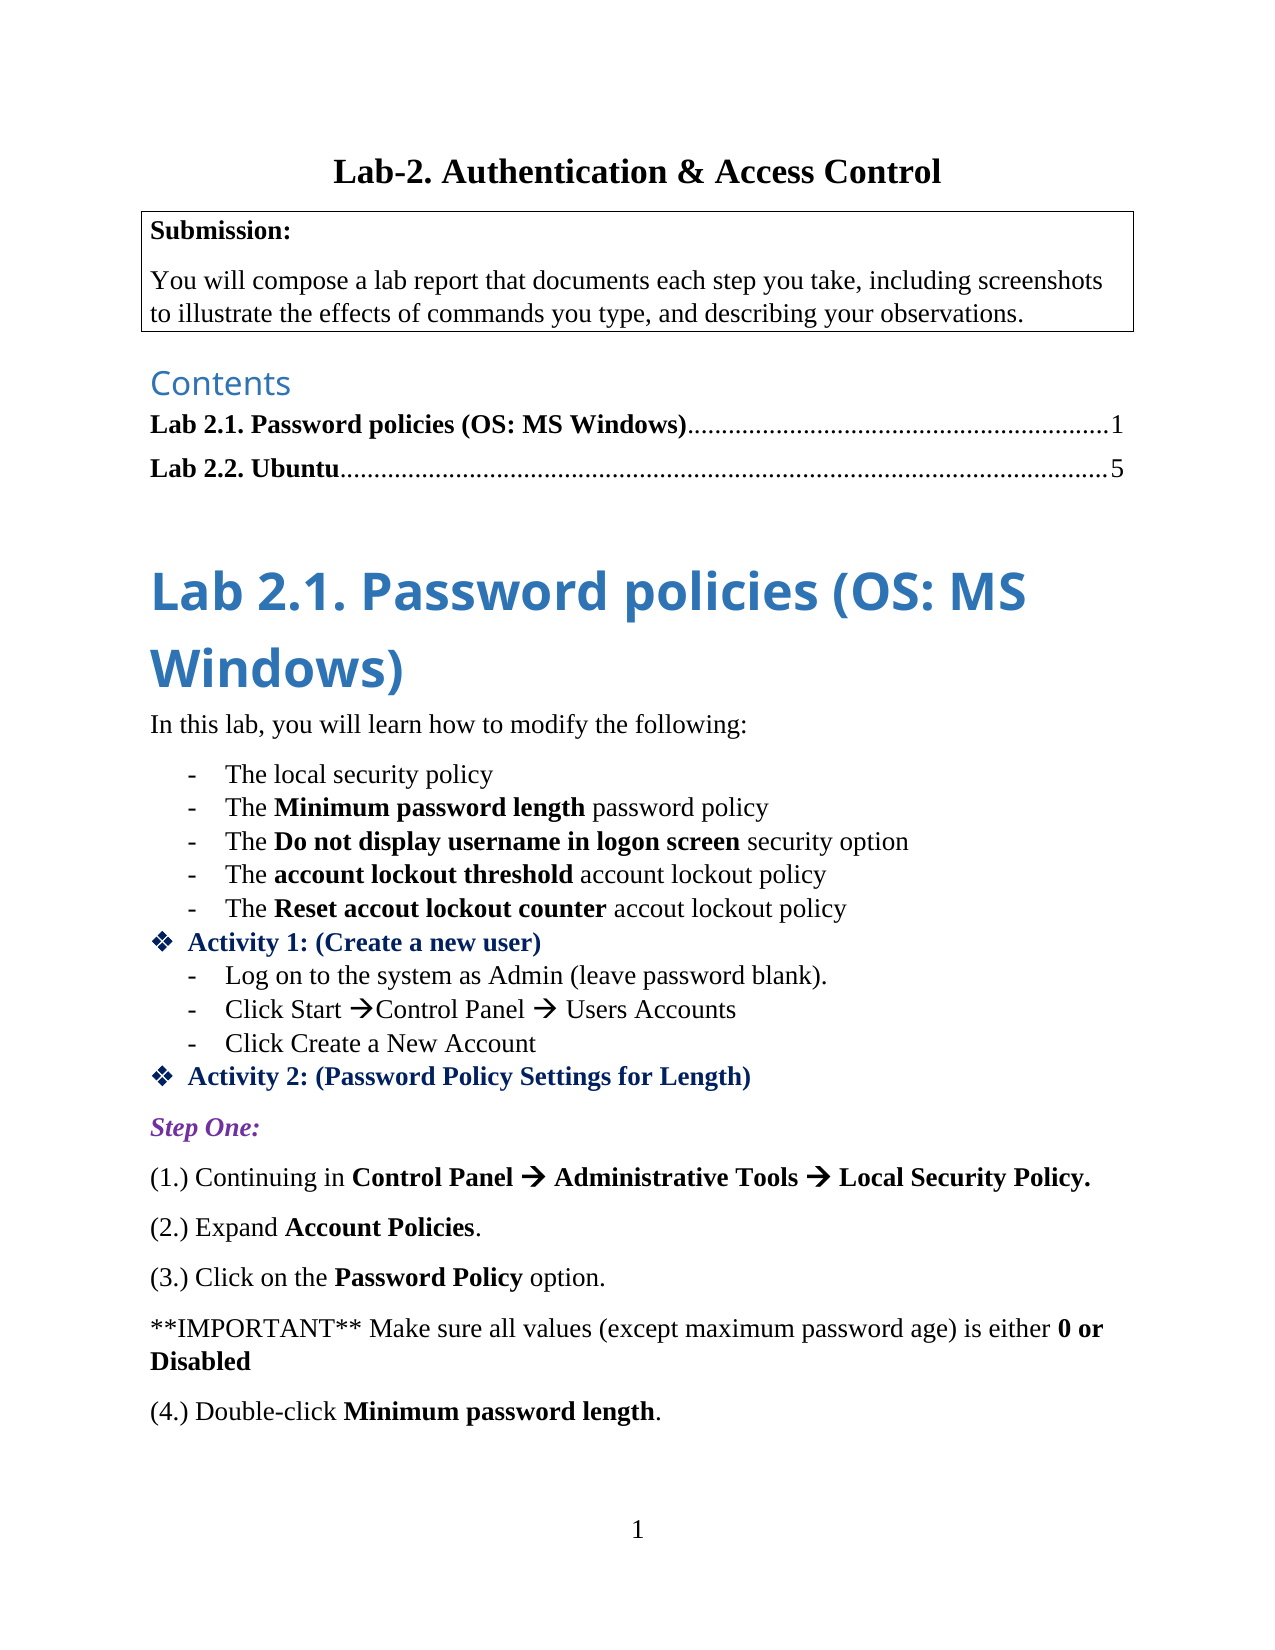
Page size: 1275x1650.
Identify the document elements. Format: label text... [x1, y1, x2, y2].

text (2.) Expand Account Policies. [150, 1211, 1125, 1242]
list Click Create a New Account [187, 1027, 1125, 1058]
list The Do not display username in logon screen security option [187, 825, 1125, 856]
text Submission: [142, 212, 1133, 245]
list Activity 1: (Create a new user) [150, 926, 1125, 957]
text (4.) Double-click Minimum password length. [150, 1396, 1125, 1427]
text (3.) Click on the Password Policy option. [150, 1262, 1125, 1293]
text (1.) Continuing in Control Panel Administrative Tools Local Security Policy. [150, 1161, 1125, 1192]
list The account lockout threshold account lockout policy [187, 859, 1125, 890]
list The Reset accout lockout counter accout lockout policy [187, 892, 1125, 923]
text Step One: [150, 1111, 1125, 1142]
subtitle Lab 2.1. Password policies (OS: MS Windows) [150, 555, 1125, 702]
list Log on to the system as Admin (leave password blank). [187, 959, 1125, 991]
list The local security policy [187, 758, 1125, 789]
text **IMPORTANT** Make sure all values (except maximum password age) is either 0 or Disabled [150, 1312, 1125, 1376]
list Activity 2: (Password Policy Settings for Length) [150, 1060, 1125, 1092]
text Lab-2. Authentication & Access Control [150, 150, 1125, 191]
text In this lab, you will learn how to modify the following: [150, 708, 1125, 739]
text You will compose a lab report that documents each step you take, including screenshots to illustrate the effects of commands you type, and describing your observations. [142, 261, 1133, 331]
list Click Start Control Panel Users Accounts [187, 993, 1125, 1024]
list The Minimum password length password policy [187, 792, 1125, 823]
